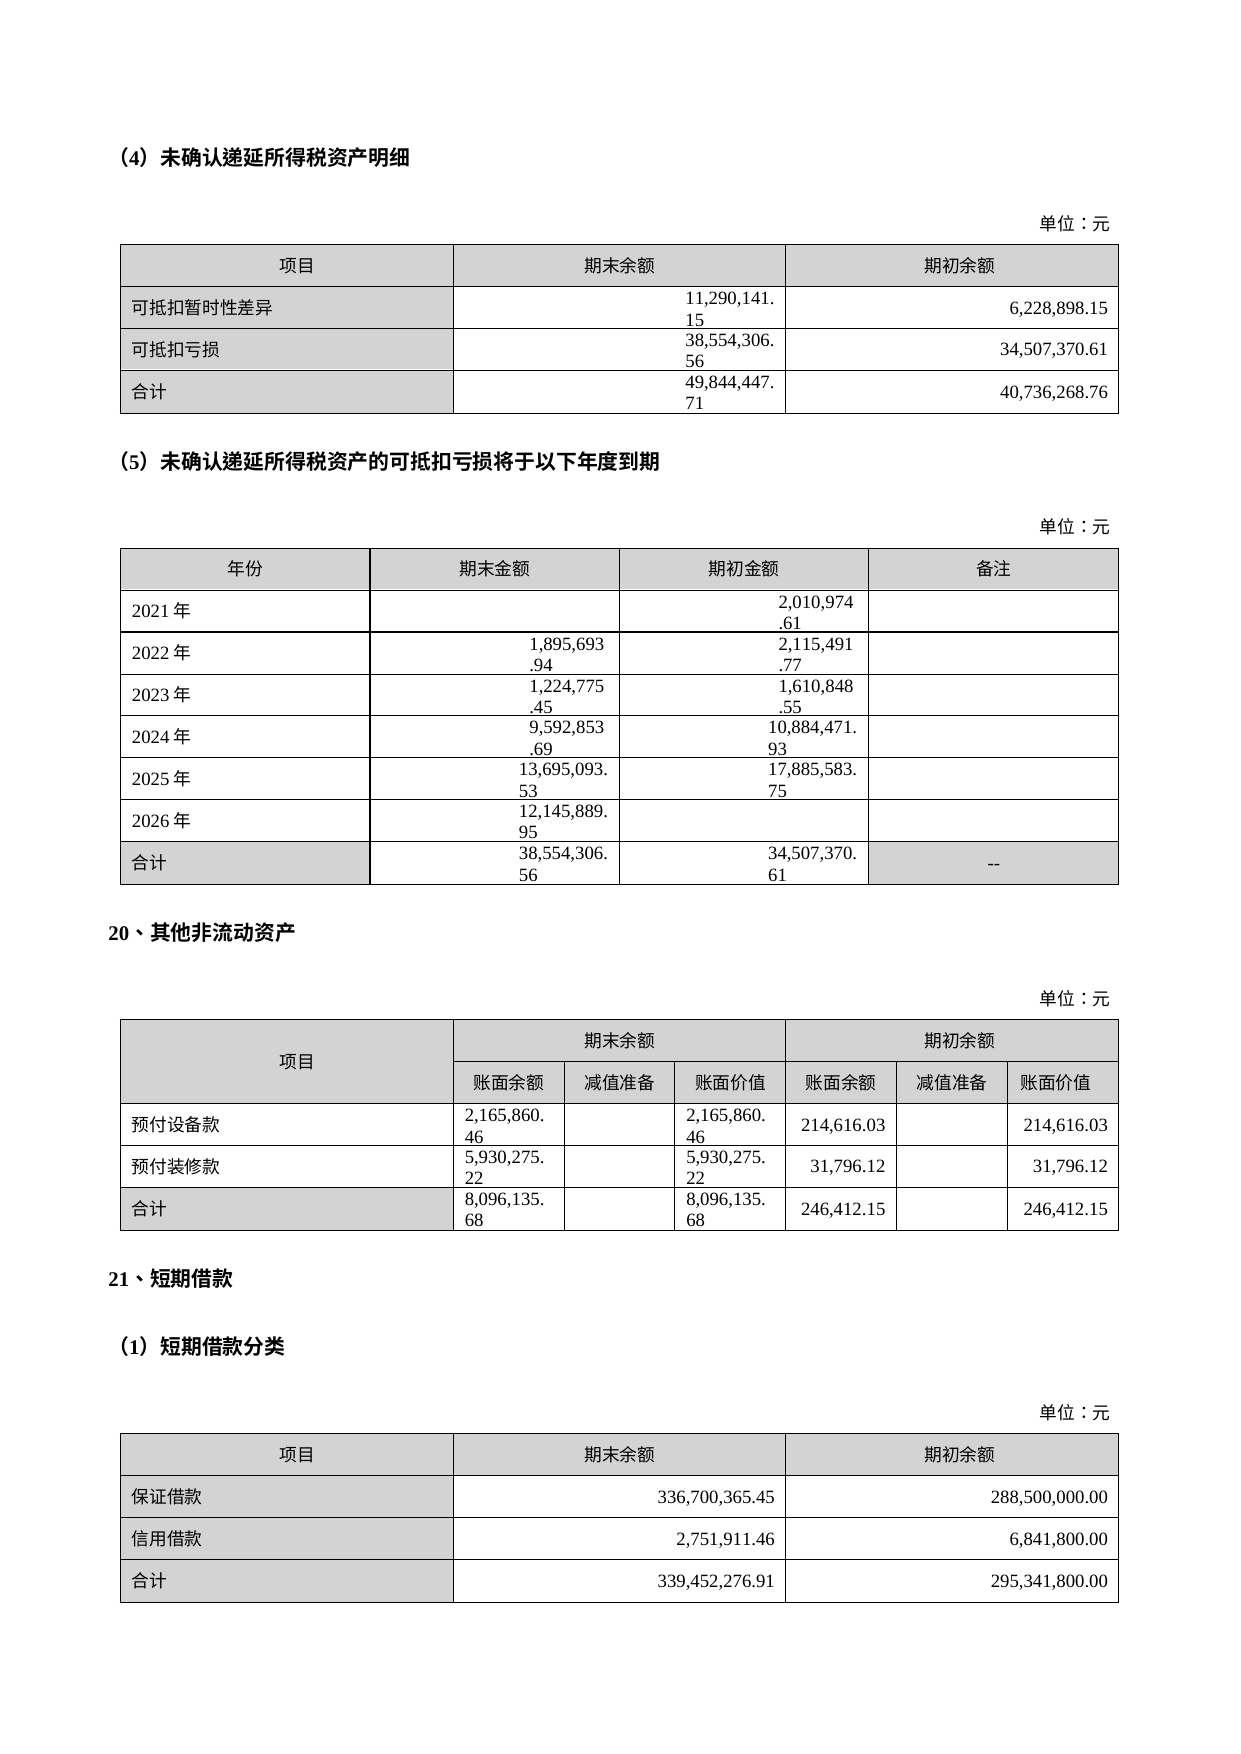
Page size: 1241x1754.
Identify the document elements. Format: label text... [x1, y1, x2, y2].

text 单位：元 [1039, 1400, 1131, 1424]
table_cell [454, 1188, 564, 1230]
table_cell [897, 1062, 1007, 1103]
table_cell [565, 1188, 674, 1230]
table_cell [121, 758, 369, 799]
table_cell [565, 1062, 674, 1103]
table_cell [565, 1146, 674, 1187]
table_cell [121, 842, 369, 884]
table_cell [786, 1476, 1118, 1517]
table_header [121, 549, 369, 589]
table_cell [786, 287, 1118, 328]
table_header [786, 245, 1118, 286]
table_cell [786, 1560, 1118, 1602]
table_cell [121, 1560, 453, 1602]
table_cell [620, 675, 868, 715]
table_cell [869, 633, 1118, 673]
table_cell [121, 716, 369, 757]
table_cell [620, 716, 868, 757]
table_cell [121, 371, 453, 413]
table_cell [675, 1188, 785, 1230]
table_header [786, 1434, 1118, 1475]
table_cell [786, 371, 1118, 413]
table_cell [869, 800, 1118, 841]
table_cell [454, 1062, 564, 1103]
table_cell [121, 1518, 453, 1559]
text 单位：元 [1039, 211, 1131, 235]
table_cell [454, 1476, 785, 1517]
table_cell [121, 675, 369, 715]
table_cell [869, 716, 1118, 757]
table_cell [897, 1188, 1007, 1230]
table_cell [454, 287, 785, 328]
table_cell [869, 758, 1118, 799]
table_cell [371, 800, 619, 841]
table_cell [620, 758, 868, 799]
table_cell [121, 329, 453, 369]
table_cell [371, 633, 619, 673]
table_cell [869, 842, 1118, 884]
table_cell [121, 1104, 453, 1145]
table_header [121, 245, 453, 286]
text 单位：元 [1039, 515, 1131, 539]
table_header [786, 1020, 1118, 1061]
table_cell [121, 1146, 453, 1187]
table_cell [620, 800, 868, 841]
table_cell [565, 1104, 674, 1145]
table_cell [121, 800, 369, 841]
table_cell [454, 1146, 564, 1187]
subtitle 21、短期借款 [108, 1264, 1131, 1292]
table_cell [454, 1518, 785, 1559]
subtitle （1）短期借款分类 [108, 1332, 1131, 1361]
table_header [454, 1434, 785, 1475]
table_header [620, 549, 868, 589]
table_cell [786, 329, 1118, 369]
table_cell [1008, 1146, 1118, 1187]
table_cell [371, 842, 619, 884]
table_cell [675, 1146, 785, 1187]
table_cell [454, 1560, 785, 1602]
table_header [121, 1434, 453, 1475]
subtitle 20、其他非流动资产 [108, 918, 1131, 947]
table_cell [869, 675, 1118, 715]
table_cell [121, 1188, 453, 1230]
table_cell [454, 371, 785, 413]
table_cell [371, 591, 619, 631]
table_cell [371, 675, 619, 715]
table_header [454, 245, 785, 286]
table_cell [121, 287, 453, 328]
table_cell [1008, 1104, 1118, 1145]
text 单位：元 [1039, 986, 1131, 1010]
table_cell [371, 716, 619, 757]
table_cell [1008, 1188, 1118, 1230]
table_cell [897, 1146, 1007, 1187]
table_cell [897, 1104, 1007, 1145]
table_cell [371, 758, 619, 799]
subtitle （4）未确认递延所得税资产明细 [108, 143, 1131, 172]
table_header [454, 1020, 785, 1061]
subtitle （5）未确认递延所得税资产的可抵扣亏损将于以下年度到期 [108, 447, 1131, 475]
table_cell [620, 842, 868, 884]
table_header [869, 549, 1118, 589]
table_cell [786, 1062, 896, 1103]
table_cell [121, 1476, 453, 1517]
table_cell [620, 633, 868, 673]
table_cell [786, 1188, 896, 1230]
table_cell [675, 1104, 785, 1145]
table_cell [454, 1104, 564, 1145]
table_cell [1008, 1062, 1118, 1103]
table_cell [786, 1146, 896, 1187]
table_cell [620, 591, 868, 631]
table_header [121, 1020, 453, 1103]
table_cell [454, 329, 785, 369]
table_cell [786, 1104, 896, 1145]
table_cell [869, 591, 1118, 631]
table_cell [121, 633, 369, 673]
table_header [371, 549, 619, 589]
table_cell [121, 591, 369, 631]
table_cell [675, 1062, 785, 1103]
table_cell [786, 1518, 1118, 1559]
